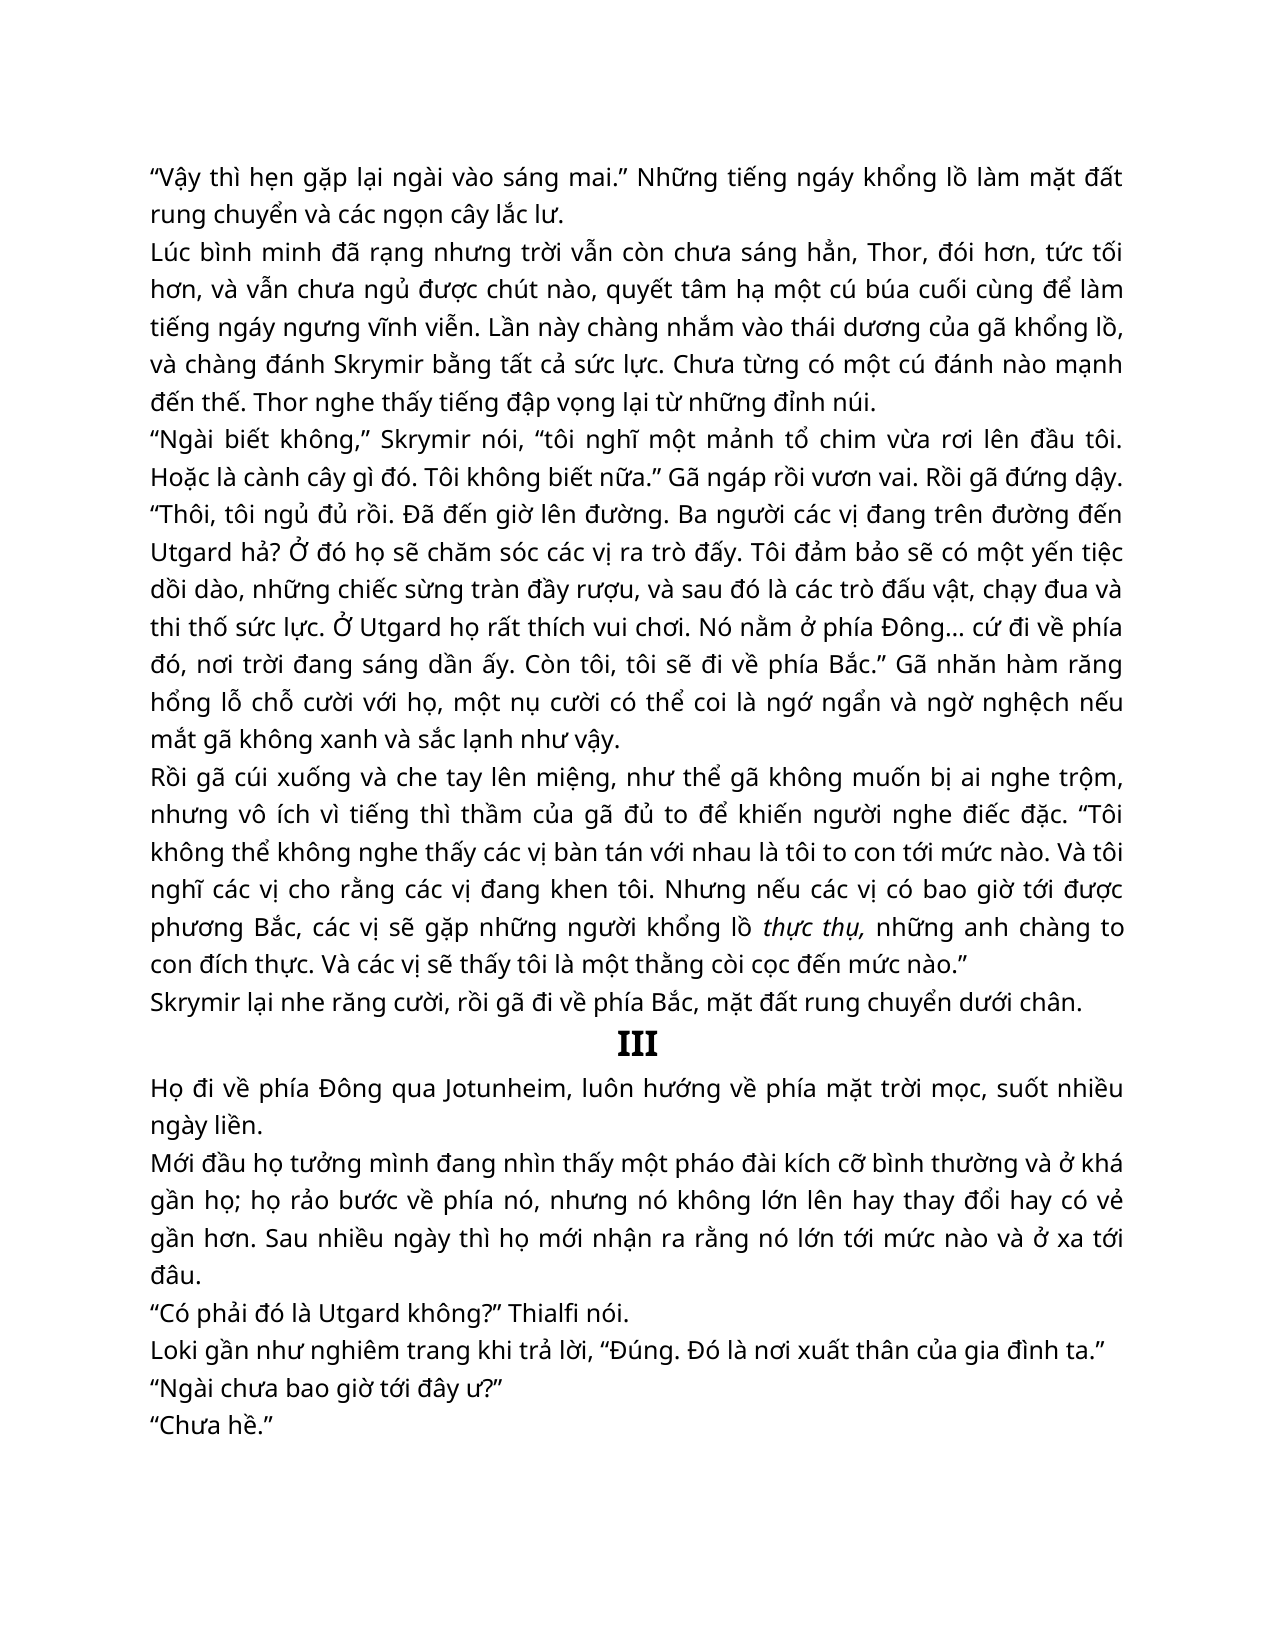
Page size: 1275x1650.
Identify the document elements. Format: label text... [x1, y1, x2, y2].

text Họ đi về phía Đông qua Jotunheim, luôn hướng về phía mặt trời mọc, suốt nhiều ngày liền. [150, 1067, 1125, 1142]
text Lúc bình minh đã rạng nhưng trời vẫn còn chưa sáng hẳn, Thor, đói hơn, tức tối hơn, và vẫn chưa ngủ được chút nào, quyết tâm hạ một cú búa cuối cùng để làm tiếng ngáy ngưng vĩnh viễn. Lần này chàng nhắm vào thái dương của gã khổng lồ, và chàng đánh Skrymir bằng tất cả sức lực. Chưa từng có một cú đánh nào mạnh đến thế. Thor nghe thấy tiếng đập vọng lại từ những đỉnh núi. [150, 231, 1125, 419]
text “Ngài chưa bao giờ tới đây ư?” [150, 1367, 1125, 1404]
text “Chưa hề.” [150, 1404, 1125, 1448]
subtitle III [150, 1019, 1125, 1067]
text “Ngài biết không,” Skrymir nói, “tôi nghĩ một mảnh tổ chim vừa rơi lên đầu tôi. Hoặc là cành cây gì đó. Tôi không biết nữa.” Gã ngáp rồi vươn vai. Rồi gã đứng dậy. “Thôi, tôi ngủ đủ rồi. Đã đến giờ lên đường. Ba người các vị đang trên đường đến Utgard hả? Ở đó họ sẽ chăm sóc các vị ra trò đấy. Tôi đảm bảo sẽ có một yến tiệc dồi dào, những chiếc sừng tràn đầy rượu, và sau đó là các trò đấu vật, chạy đua và thi thố sức lực. Ở Utgard họ rất thích vui chơi. Nó nằm ở phía Đông… cứ đi về phía đó, nơi trời đang sáng dần ấy. Còn tôi, tôi sẽ đi về phía Bắc.” Gã nhăn hàm răng hổng lỗ chỗ cười với họ, một nụ cười có thể coi là ngớ ngẩn và ngờ nghệch nếu mắt gã không xanh và sắc lạnh như vậy. [150, 419, 1125, 756]
text Rồi gã cúi xuống và che tay lên miệng, như thể gã không muốn bị ai nghe trộm, nhưng vô ích vì tiếng thì thầm của gã đủ to để khiến người nghe điếc đặc. “Tôi không thể không nghe thấy các vị bàn tán với nhau là tôi to con tới mức nào. Và tôi nghĩ các vị cho rằng các vị đang khen tôi. Nhưng nếu các vị có bao giờ tới được phương Bắc, các vị sẽ gặp những người khổng lồ thực thụ, những anh chàng to con đích thực. Và các vị sẽ thấy tôi là một thằng còi cọc đến mức nào.” [150, 756, 1125, 981]
text “Có phải đó là Utgard không?” Thialfi nói. [150, 1292, 1125, 1329]
text Loki gần như nghiêm trang khi trả lời, “Đúng. Đó là nơi xuất thân của gia đình ta.” [150, 1329, 1125, 1367]
text Mới đầu họ tưởng mình đang nhìn thấy một pháo đài kích cỡ bình thường và ở khá gần họ; họ rảo bước về phía nó, nhưng nó không lớn lên hay thay đổi hay có vẻ gần hơn. Sau nhiều ngày thì họ mới nhận ra rằng nó lớn tới mức nào và ở xa tới đâu. [150, 1142, 1125, 1292]
text Skrymir lại nhe răng cười, rồi gã đi về phía Bắc, mặt đất rung chuyển dưới chân. [150, 981, 1125, 1019]
text “Vậy thì hẹn gặp lại ngài vào sáng mai.” Những tiếng ngáy khổng lồ làm mặt đất rung chuyển và các ngọn cây lắc lư. [150, 150, 1125, 231]
